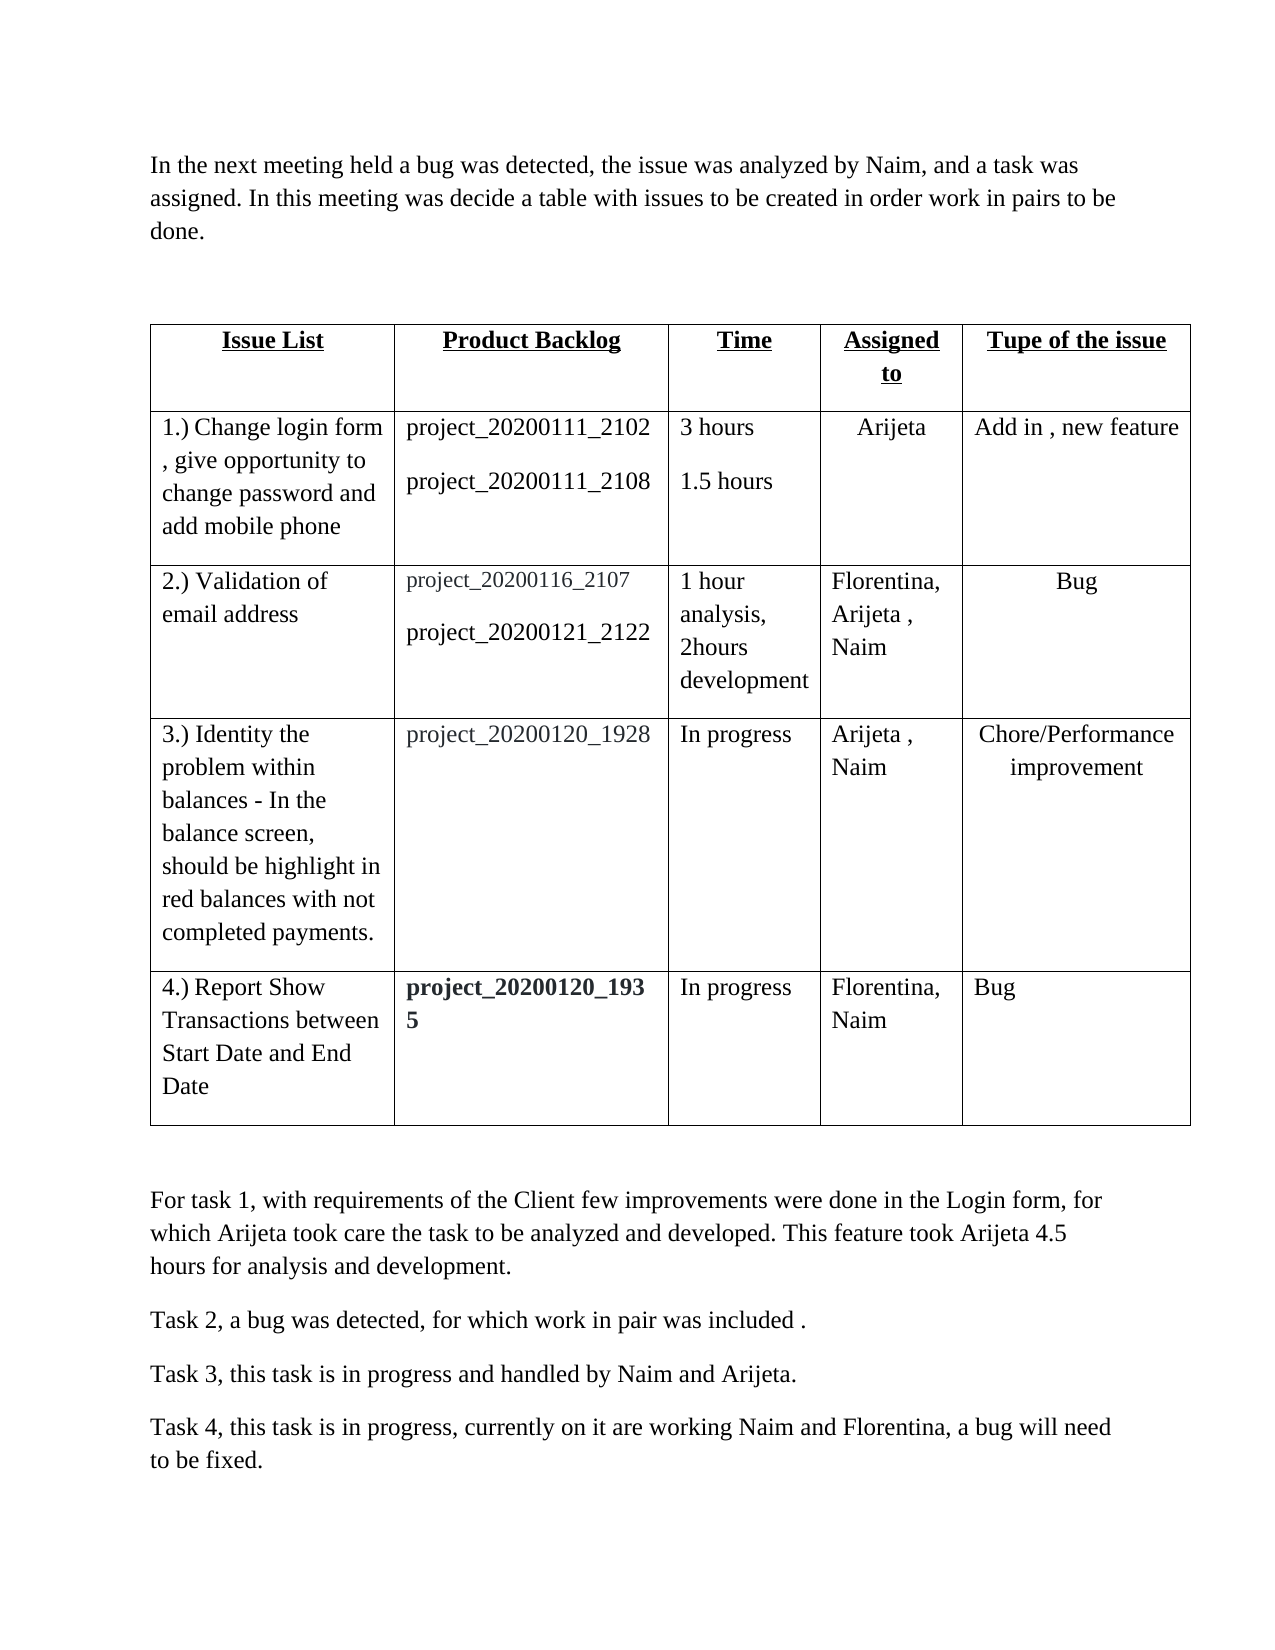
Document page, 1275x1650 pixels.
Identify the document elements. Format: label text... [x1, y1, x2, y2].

table_header Tupe of the issue [963, 325, 1190, 411]
table_cell project_20200120_1935 [395, 972, 668, 1124]
text Task 4, this task is in progress, currently on it are working Naim and Florentina, a bug will need to be fixed. [150, 1412, 1125, 1474]
table_header Time [669, 325, 820, 411]
table_cell project_20200116_2107 project_20200121_2122 [395, 566, 668, 718]
table_cell In progress [669, 972, 820, 1124]
table_header Issue List [151, 325, 394, 411]
table_cell In progress [669, 719, 820, 971]
table_cell Bug [963, 566, 1190, 718]
table_cell project_20200120_1928 [395, 719, 668, 971]
table_cell 3.) Identity the problem within balances - In the balance screen, should be highlight in red balances with not completed payments. [151, 719, 394, 971]
table_cell 1.) Change login form , give opportunity to change password and add mobile phone [151, 412, 394, 565]
text Task 2, a bug was detected, for which work in pair was included . [150, 1305, 1125, 1333]
table_cell 4.) Report Show Transactions between Start Date and End Date [151, 972, 394, 1124]
text Task 3, this task is in progress and handled by Naim and Arijeta. [150, 1359, 1125, 1387]
text For task 1, with requirements of the Client few improvements were done in the Login form, for which Arijeta took care the task to be analyzed and developed. This feature took Arijeta 4.5 hours for analysis and development. [150, 1185, 1125, 1280]
table_cell 2.) Validation of email address [151, 566, 394, 718]
table_cell Add in , new feature [963, 412, 1190, 565]
table_cell Chore/Performance improvement [963, 719, 1190, 971]
table_cell 3 hours 1.5 hours [669, 412, 820, 565]
table_header Assigned to [821, 325, 962, 411]
table_cell Bug [963, 972, 1190, 1124]
table_cell Florentina, Arijeta , Naim [821, 566, 962, 718]
table_cell 1 hour analysis, 2hours development [669, 566, 820, 718]
table_cell Florentina, Naim [821, 972, 962, 1124]
table_cell Arijeta , Naim [821, 719, 962, 971]
table_header Product Backlog [395, 325, 668, 411]
table_cell Arijeta [821, 412, 962, 565]
text In the next meeting held a bug was detected, the issue was analyzed by Naim, and a task was assigned. In this meeting was decide a table with issues to be created in order work in pairs to be done. [150, 150, 1125, 245]
table_cell project_20200111_2102 project_20200111_2108 [395, 412, 668, 565]
